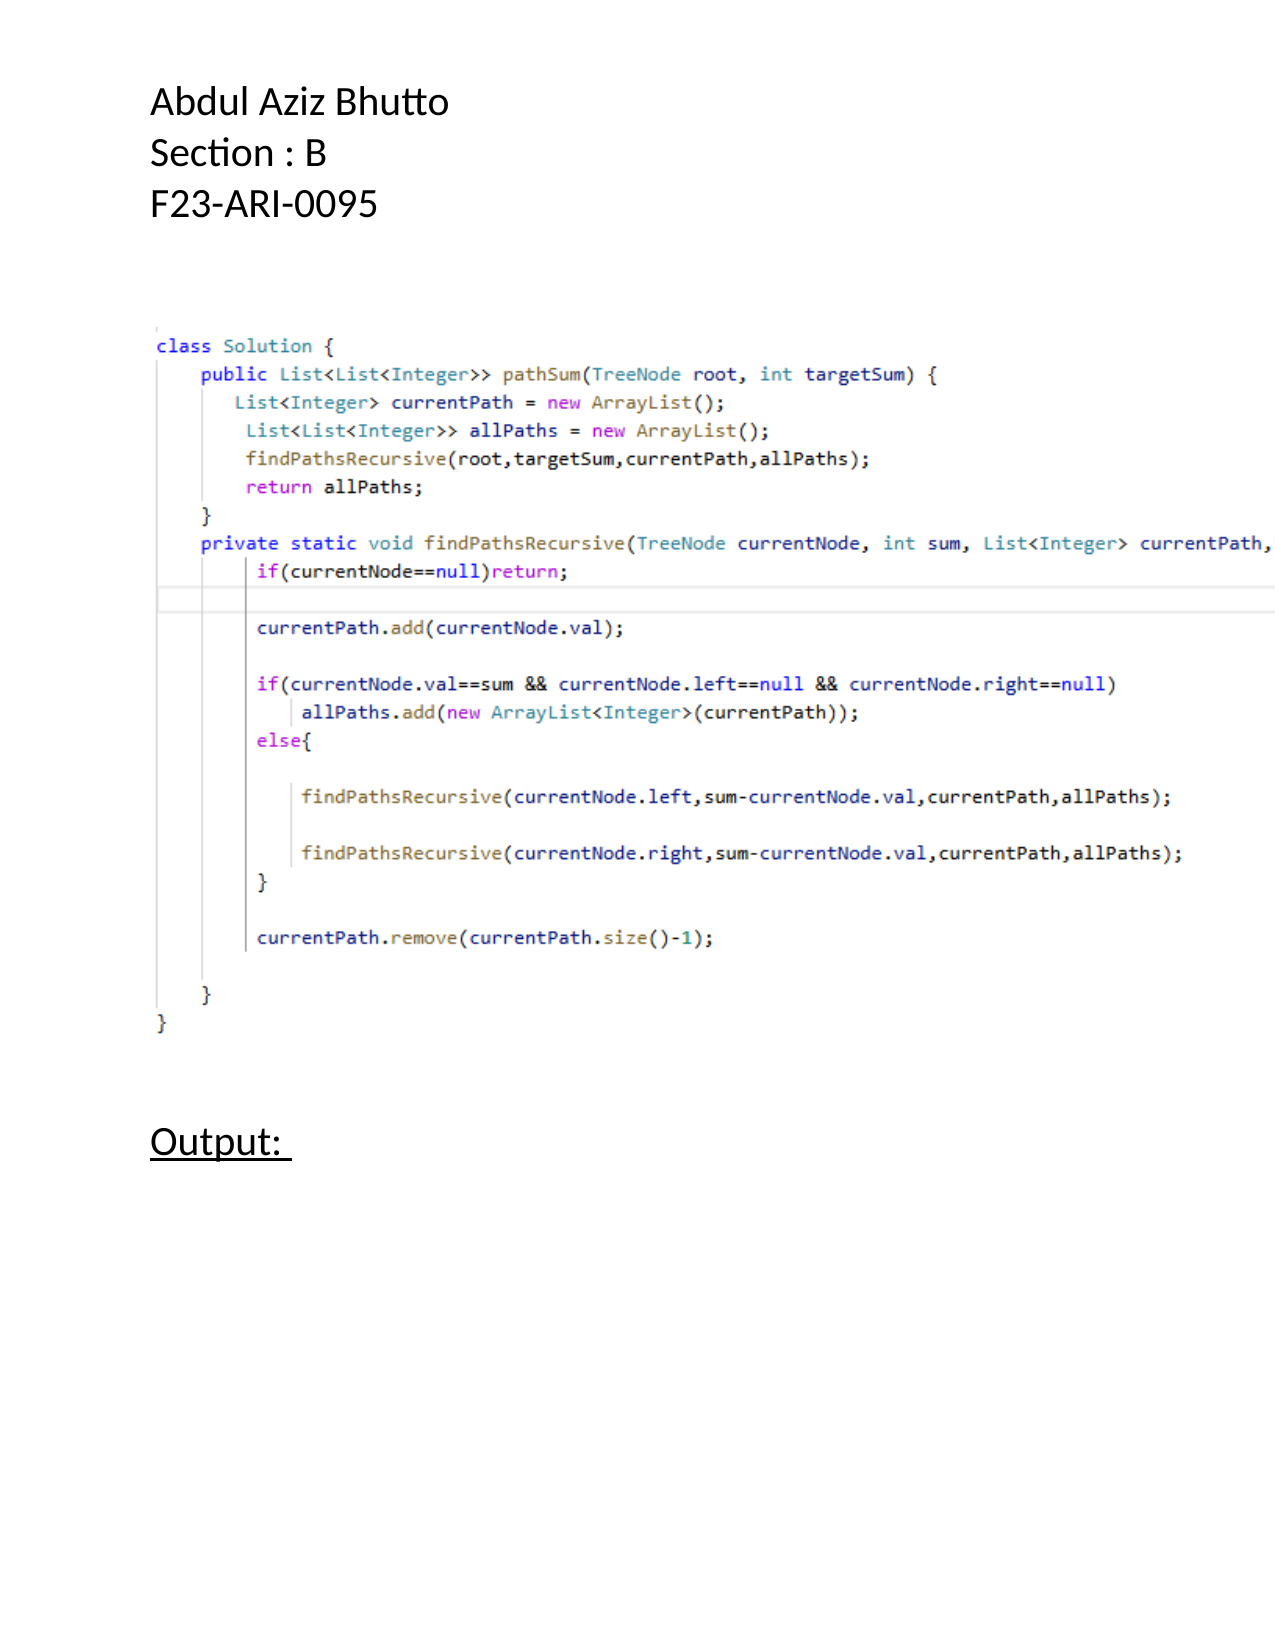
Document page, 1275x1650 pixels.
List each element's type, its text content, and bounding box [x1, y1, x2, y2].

picture [150, 327, 1275, 1096]
text Output: [150, 1115, 1125, 1166]
